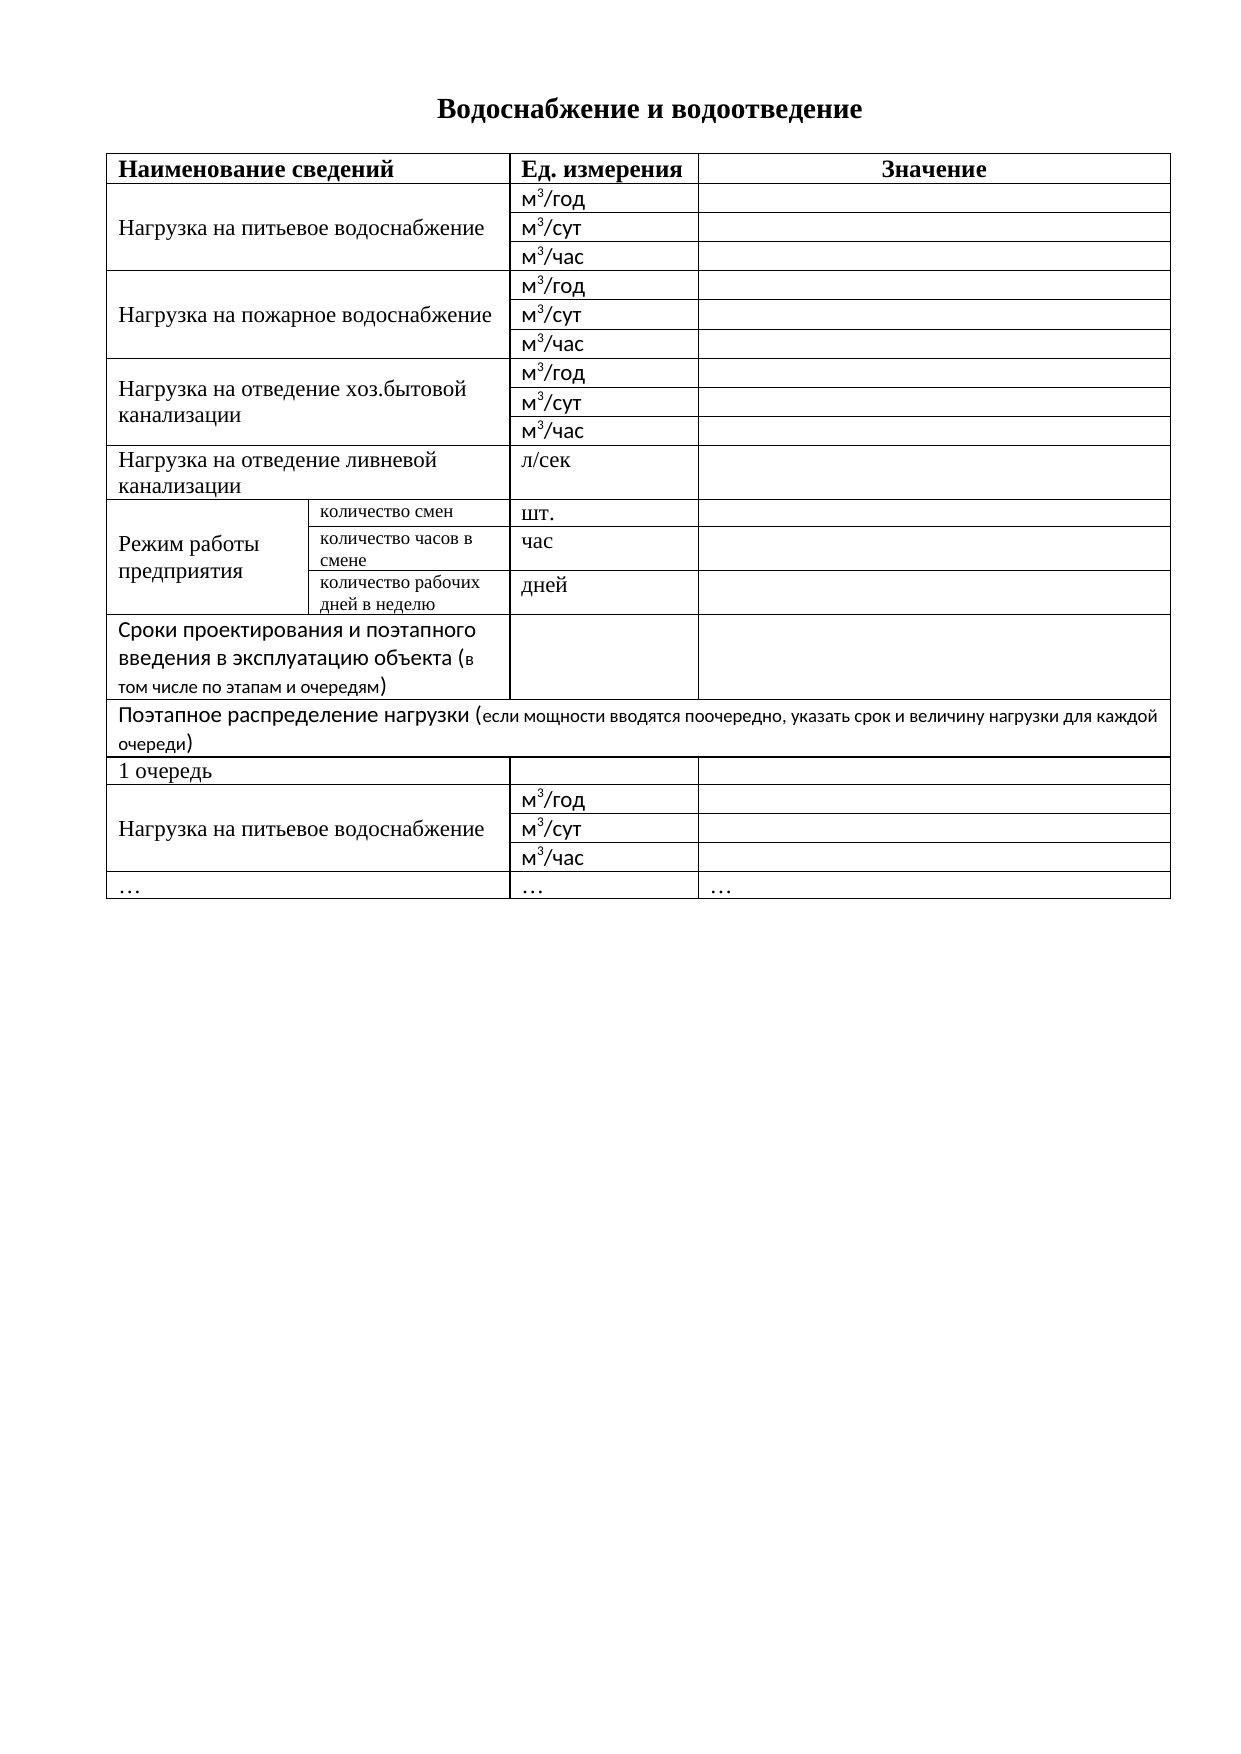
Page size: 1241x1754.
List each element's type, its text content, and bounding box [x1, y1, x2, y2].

subtitle Водоснабжение и водоотведение [118, 91, 1181, 124]
table_cell м3/сут [511, 388, 698, 416]
table_cell [699, 843, 1170, 871]
table_cell [699, 184, 1170, 212]
table_cell м3/год [511, 359, 698, 387]
table_cell [699, 242, 1170, 270]
table_cell Нагрузка на отведение ливневой канализации [107, 446, 509, 498]
table_cell дней [511, 571, 698, 614]
table_cell [699, 330, 1170, 357]
table_header Наименование сведений [107, 154, 509, 183]
table_cell [699, 213, 1170, 241]
table_cell м3/год [511, 184, 698, 212]
table_cell … [107, 872, 509, 898]
table_cell 1 очередь [107, 758, 509, 784]
table_cell [699, 814, 1170, 842]
table_cell [699, 615, 1170, 699]
table_cell [699, 271, 1170, 299]
table_cell м3/год [511, 271, 698, 299]
table_cell Режим работы предприятия [107, 500, 308, 614]
table_cell [699, 446, 1170, 498]
table_cell количество часов в смене [309, 527, 509, 570]
table_cell Сроки проектирования и поэтапного введения в эксплуатацию объекта (в том числе по этапам и очередям) [107, 615, 509, 699]
table_cell [511, 758, 698, 784]
table_cell [699, 500, 1170, 526]
table_cell Нагрузка на питьевое водоснабжение [107, 184, 509, 270]
table_cell [699, 300, 1170, 328]
table_cell шт. [511, 500, 698, 526]
table_cell Нагрузка на питьевое водоснабжение [107, 785, 509, 871]
table_cell м3/час [511, 417, 698, 445]
table_header Ед. измерения [511, 154, 698, 183]
table_cell … [699, 872, 1170, 898]
table_cell л/сек [511, 446, 698, 498]
table_cell м3/сут [511, 213, 698, 241]
table_cell [699, 758, 1170, 784]
table_cell количество рабочих дней в неделю [309, 571, 509, 614]
table_cell м3/сут [511, 814, 698, 842]
table_header Значение [699, 154, 1170, 183]
table_cell Поэтапное распределение нагрузки (если мощности вводятся поочередно, указать срок и величину нагрузки для каждой очереди) [107, 700, 1170, 756]
table_cell [699, 785, 1170, 813]
table_cell [699, 417, 1170, 445]
table_cell м3/час [511, 330, 698, 357]
table_cell [511, 615, 698, 699]
table_cell количество смен [309, 500, 509, 526]
table_cell м3/час [511, 242, 698, 270]
table_cell м3/час [511, 843, 698, 871]
table_cell [699, 388, 1170, 416]
table_cell м3/сут [511, 300, 698, 328]
table_cell [699, 571, 1170, 614]
table_cell час [511, 527, 698, 570]
table_cell [699, 527, 1170, 570]
table_cell … [511, 872, 698, 898]
table_cell м3/год [511, 785, 698, 813]
table_cell Нагрузка на пожарное водоснабжение [107, 271, 509, 357]
table_cell Нагрузка на отведение хоз.бытовой канализации [107, 359, 509, 445]
table_cell [699, 359, 1170, 387]
